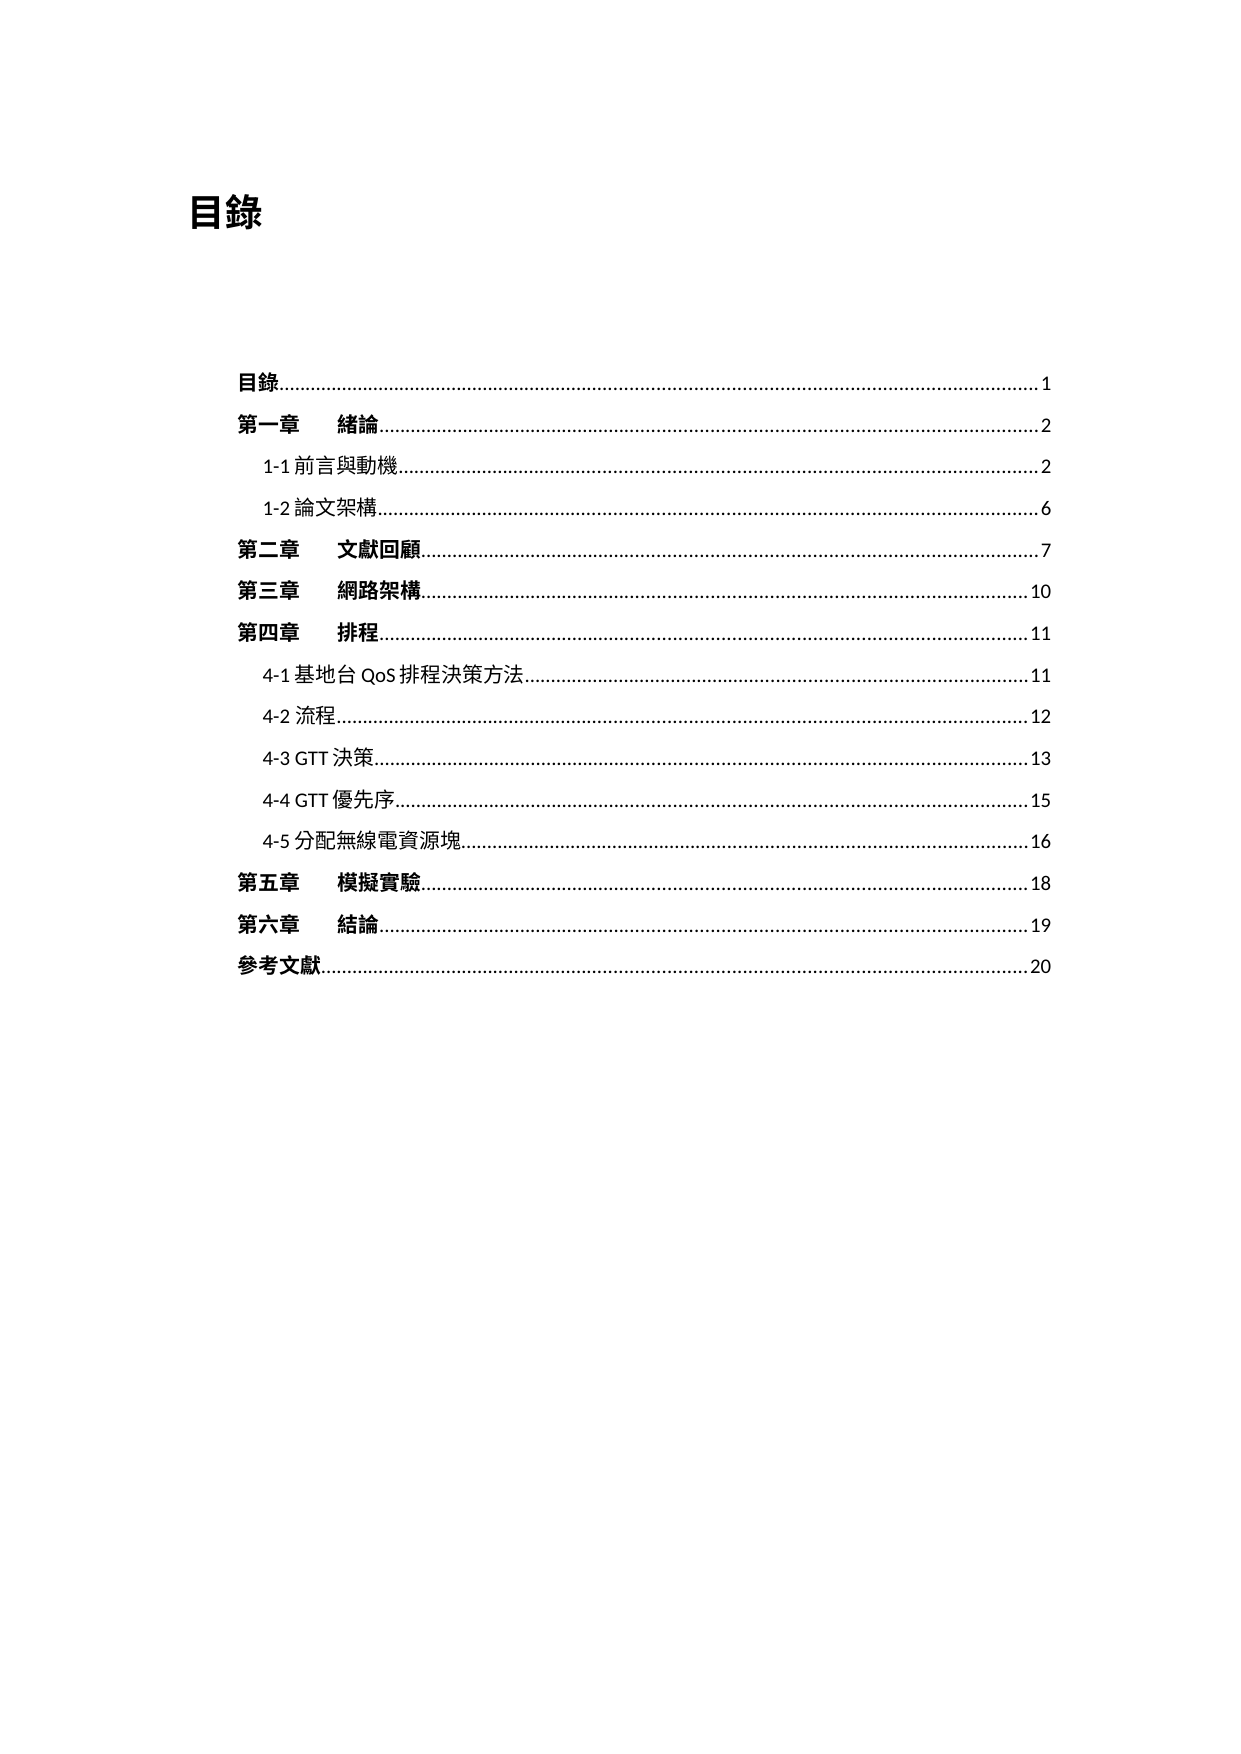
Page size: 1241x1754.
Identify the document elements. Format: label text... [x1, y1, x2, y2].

text 目錄 1 [237, 361, 1053, 402]
text 第一章 緒論 2 [237, 402, 1053, 444]
text 1-2論文架構 6 [262, 486, 1053, 527]
text 4-1基地台QoS排程決策方法 11 [262, 652, 1053, 694]
text 4-3 GTT決策 13 [262, 736, 1053, 777]
text 第六章 結論 19 [237, 902, 1053, 944]
text 第三章 網路架構 10 [237, 569, 1053, 611]
text 4-2 流程 12 [262, 694, 1053, 736]
text 第二章 文獻回顧 7 [237, 527, 1053, 569]
text 第五章 模擬實驗 18 [237, 861, 1053, 902]
text 4-5分配無線電資源塊 16 [262, 819, 1053, 861]
text 參考文獻 20 [237, 944, 1053, 986]
text 1-1前言與動機 2 [262, 444, 1053, 486]
text 4-4 GTT優先序 15 [262, 777, 1053, 819]
text 第四章 排程 11 [237, 611, 1053, 652]
subtitle 目錄 [187, 169, 1053, 252]
